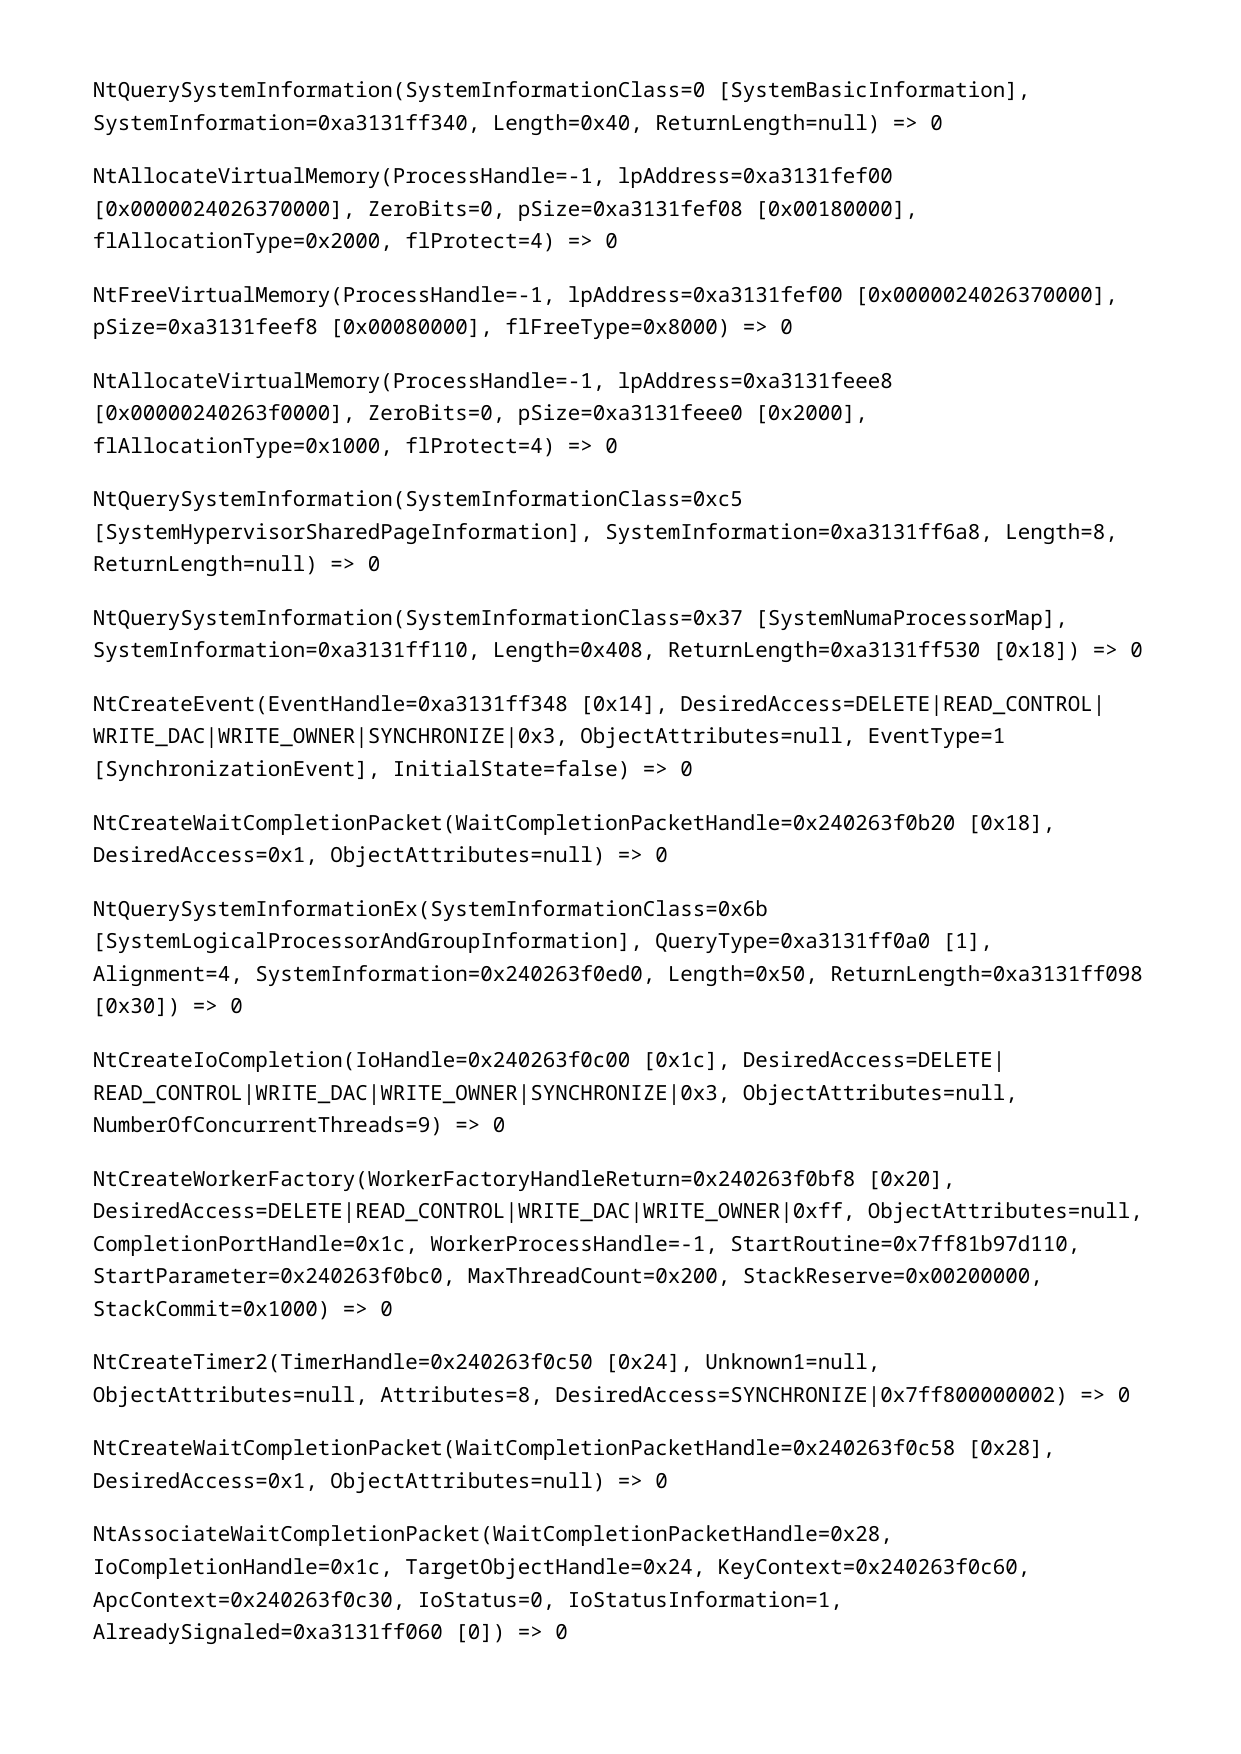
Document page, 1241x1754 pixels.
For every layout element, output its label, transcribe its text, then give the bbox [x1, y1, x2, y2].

text NtQuerySystemInformation(SystemInformationClass=0xc5 [SystemHypervisorSharedPageInformation], SystemInformation=0xa3131ff6a8, Length=8, ReturnLength=null) => 0 [93, 484, 1147, 578]
text NtAllocateVirtualMemory(ProcessHandle=-1, lpAddress=0xa3131fef00 [0x0000024026370000], ZeroBits=0, pSize=0xa3131fef08 [0x00180000], flAllocationType=0x2000, flProtect=4) => 0 [93, 161, 1147, 255]
text NtQuerySystemInformation(SystemInformationClass=0 [SystemBasicInformation], SystemInformation=0xa3131ff340, Length=0x40, ReturnLength=null) => 0 [93, 75, 1147, 136]
text NtAssociateWaitCompletionPacket(WaitCompletionPacketHandle=0x28, IoCompletionHandle=0x1c, TargetObjectHandle=0x24, KeyContext=0x240263f0c60, ApcContext=0x240263f0c30, IoStatus=0, IoStatusInformation=1, AlreadySignaled=0xa3131ff060 [0]) => 0 [93, 1519, 1147, 1646]
text NtQuerySystemInformation(SystemInformationClass=0x37 [SystemNumaProcessorMap], SystemInformation=0xa3131ff110, Length=0x408, ReturnLength=0xa3131ff530 [0x18]) => 0 [93, 603, 1147, 664]
text NtQuerySystemInformationEx(SystemInformationClass=0x6b [SystemLogicalProcessorAndGroupInformation], QueryType=0xa3131ff0a0 [1], Alignment=4, SystemInformation=0x240263f0ed0, Length=0x50, ReturnLength=0xa3131ff098 [0x30]) => 0 [93, 894, 1147, 1020]
text NtCreateWorkerFactory(WorkerFactoryHandleReturn=0x240263f0bf8 [0x20], DesiredAccess=DELETE|READ_CONTROL|WRITE_DAC|WRITE_OWNER|0xff, ObjectAttributes=null, CompletionPortHandle=0x1c, WorkerProcessHandle=-1, StartRoutine=0x7ff81b97d110, StartParameter=0x240263f0bc0, MaxThreadCount=0x200, StackReserve=0x00200000, StackCommit=0x1000) => 0 [93, 1164, 1147, 1322]
text NtAllocateVirtualMemory(ProcessHandle=-1, lpAddress=0xa3131feee8 [0x00000240263f0000], ZeroBits=0, pSize=0xa3131feee0 [0x2000], flAllocationType=0x1000, flProtect=4) => 0 [93, 366, 1147, 459]
text NtFreeVirtualMemory(ProcessHandle=-1, lpAddress=0xa3131fef00 [0x0000024026370000], pSize=0xa3131feef8 [0x00080000], flFreeType=0x8000) => 0 [93, 280, 1147, 341]
text NtCreateTimer2(TimerHandle=0x240263f0c50 [0x24], Unknown1=null, ObjectAttributes=null, Attributes=8, DesiredAccess=SYNCHRONIZE|0x7ff800000002) => 0 [93, 1347, 1147, 1408]
text NtCreateEvent(EventHandle=0xa3131ff348 [0x14], DesiredAccess=DELETE|READ_CONTROL|WRITE_DAC|WRITE_OWNER|SYNCHRONIZE|0x3, ObjectAttributes=null, EventType=1 [SynchronizationEvent], InitialState=false) => 0 [93, 689, 1147, 783]
text NtCreateIoCompletion(IoHandle=0x240263f0c00 [0x1c], DesiredAccess=DELETE|READ_CONTROL|WRITE_DAC|WRITE_OWNER|SYNCHRONIZE|0x3, ObjectAttributes=null, NumberOfConcurrentThreads=9) => 0 [93, 1045, 1147, 1139]
text NtCreateWaitCompletionPacket(WaitCompletionPacketHandle=0x240263f0c58 [0x28], DesiredAccess=0x1, ObjectAttributes=null) => 0 [93, 1433, 1147, 1494]
text NtCreateWaitCompletionPacket(WaitCompletionPacketHandle=0x240263f0b20 [0x18], DesiredAccess=0x1, ObjectAttributes=null) => 0 [93, 808, 1147, 869]
